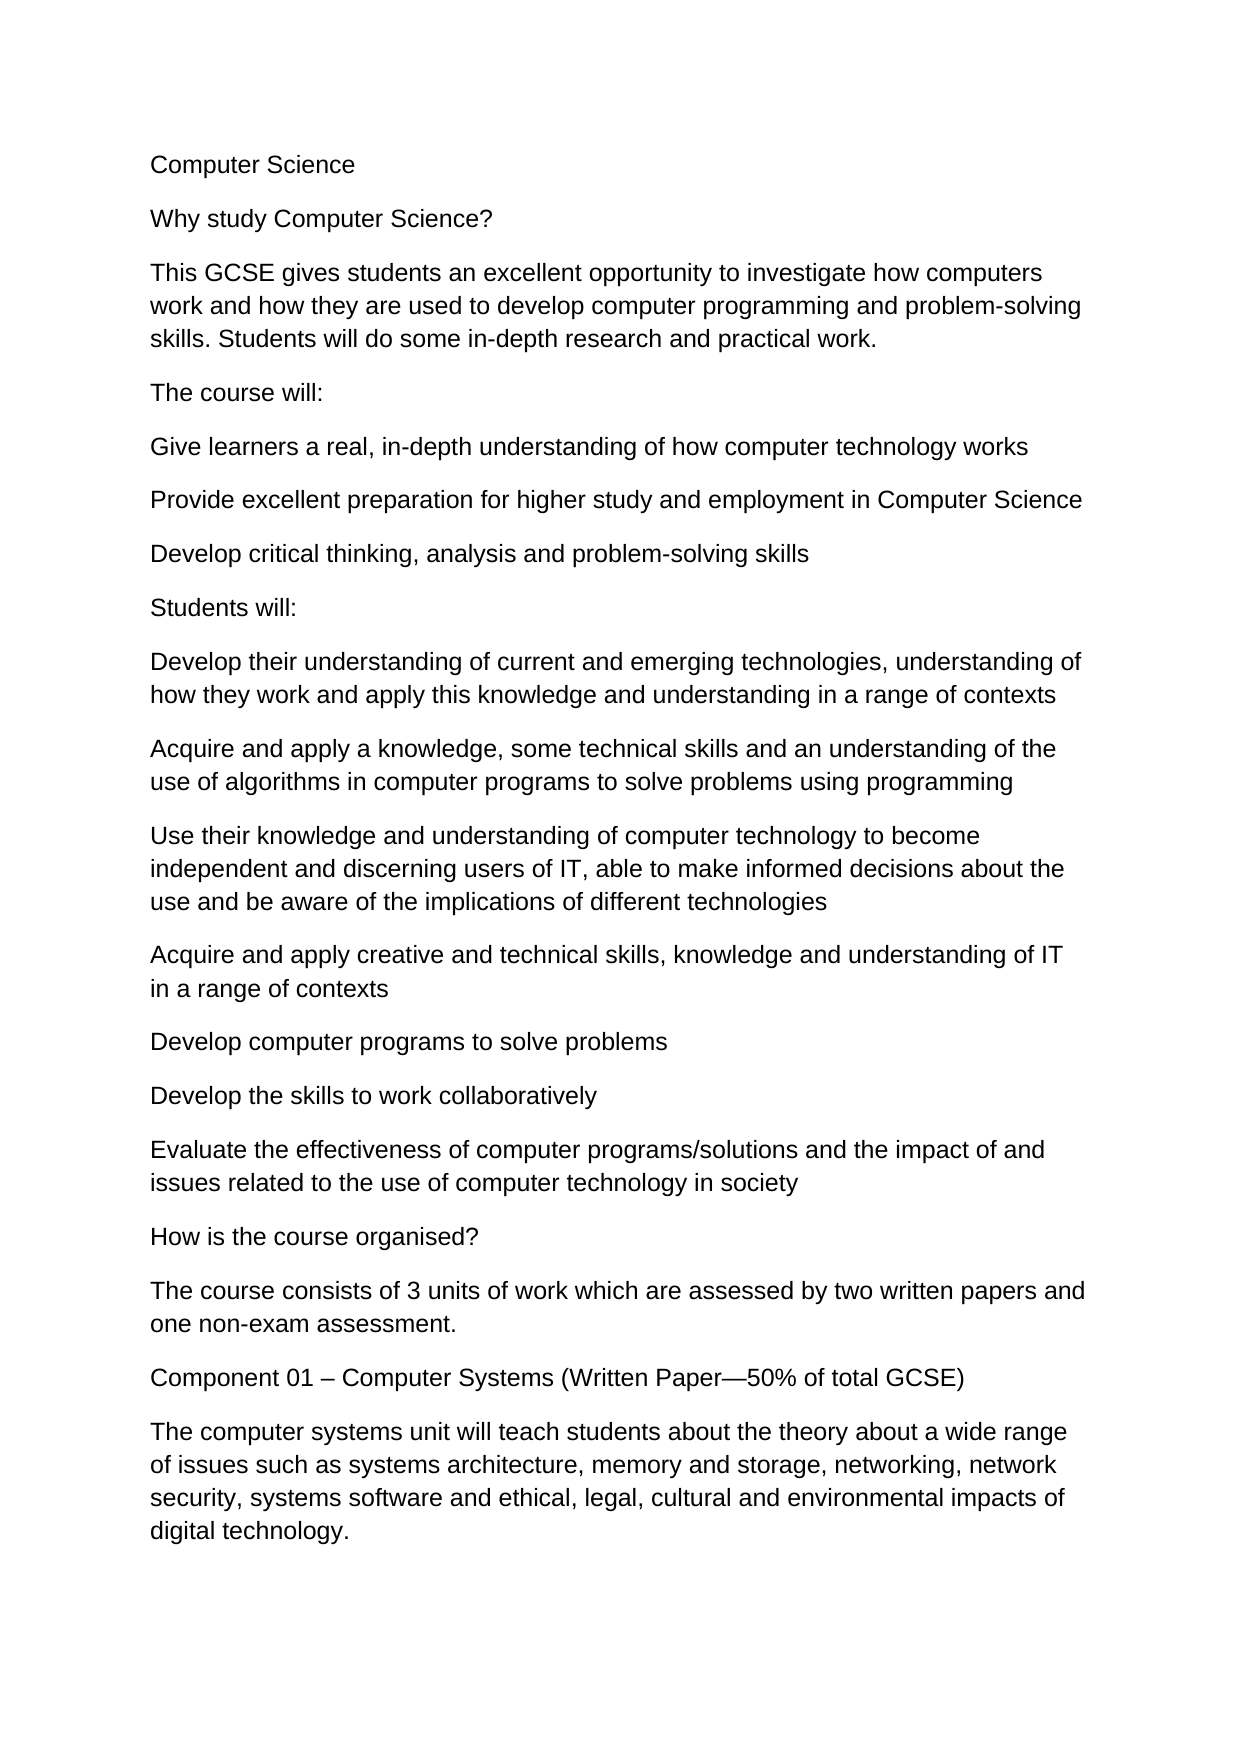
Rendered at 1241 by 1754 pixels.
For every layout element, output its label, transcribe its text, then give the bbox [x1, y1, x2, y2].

text Component 01 – Computer Systems (Written Paper—50% of total GCSE) [150, 1363, 1090, 1391]
text Acquire and apply a knowledge, some technical skills and an understanding of the use of algorithms in computer programs to solve problems using programming [150, 734, 1090, 796]
text Provide excellent preparation for higher study and employment in Computer Science [150, 485, 1090, 514]
text Develop their understanding of current and emerging technologies, understanding of how they work and apply this knowledge and understanding in a range of contexts [150, 647, 1090, 709]
text The course consists of 3 units of work which are assessed by two written papers and one non-exam assessment. [150, 1276, 1090, 1338]
text Develop critical thinking, analysis and problem-solving skills [150, 539, 1090, 568]
text Why study Computer Science? [150, 204, 1090, 233]
text The course will: [150, 378, 1090, 406]
text Use their knowledge and understanding of computer technology to become independent and discerning users of IT, able to make informed decisions about the use and be aware of the implications of different technologies [150, 821, 1090, 915]
text Develop computer programs to solve problems [150, 1027, 1090, 1056]
text How is the course organised? [150, 1222, 1090, 1251]
text Students will: [150, 593, 1090, 622]
text Give learners a real, in-depth understanding of how computer technology works [150, 431, 1090, 460]
text Computer Science [150, 150, 1090, 179]
text Evaluate the effectiveness of computer programs/solutions and the impact of and issues related to the use of computer technology in society [150, 1135, 1090, 1197]
text This GCSE gives students an excellent opportunity to investigate how computers work and how they are used to develop computer programming and problem-solving skills. Students will do some in-depth research and practical work. [150, 258, 1090, 352]
text Develop the skills to work collaboratively [150, 1081, 1090, 1110]
text The computer systems unit will teach students about the theory about a wide range of issues such as systems architecture, memory and storage, networking, network security, systems software and ethical, legal, cultural and environmental impacts of digital technology. [150, 1417, 1090, 1544]
text Acquire and apply creative and technical skills, knowledge and understanding of IT in a range of contexts [150, 941, 1090, 1002]
